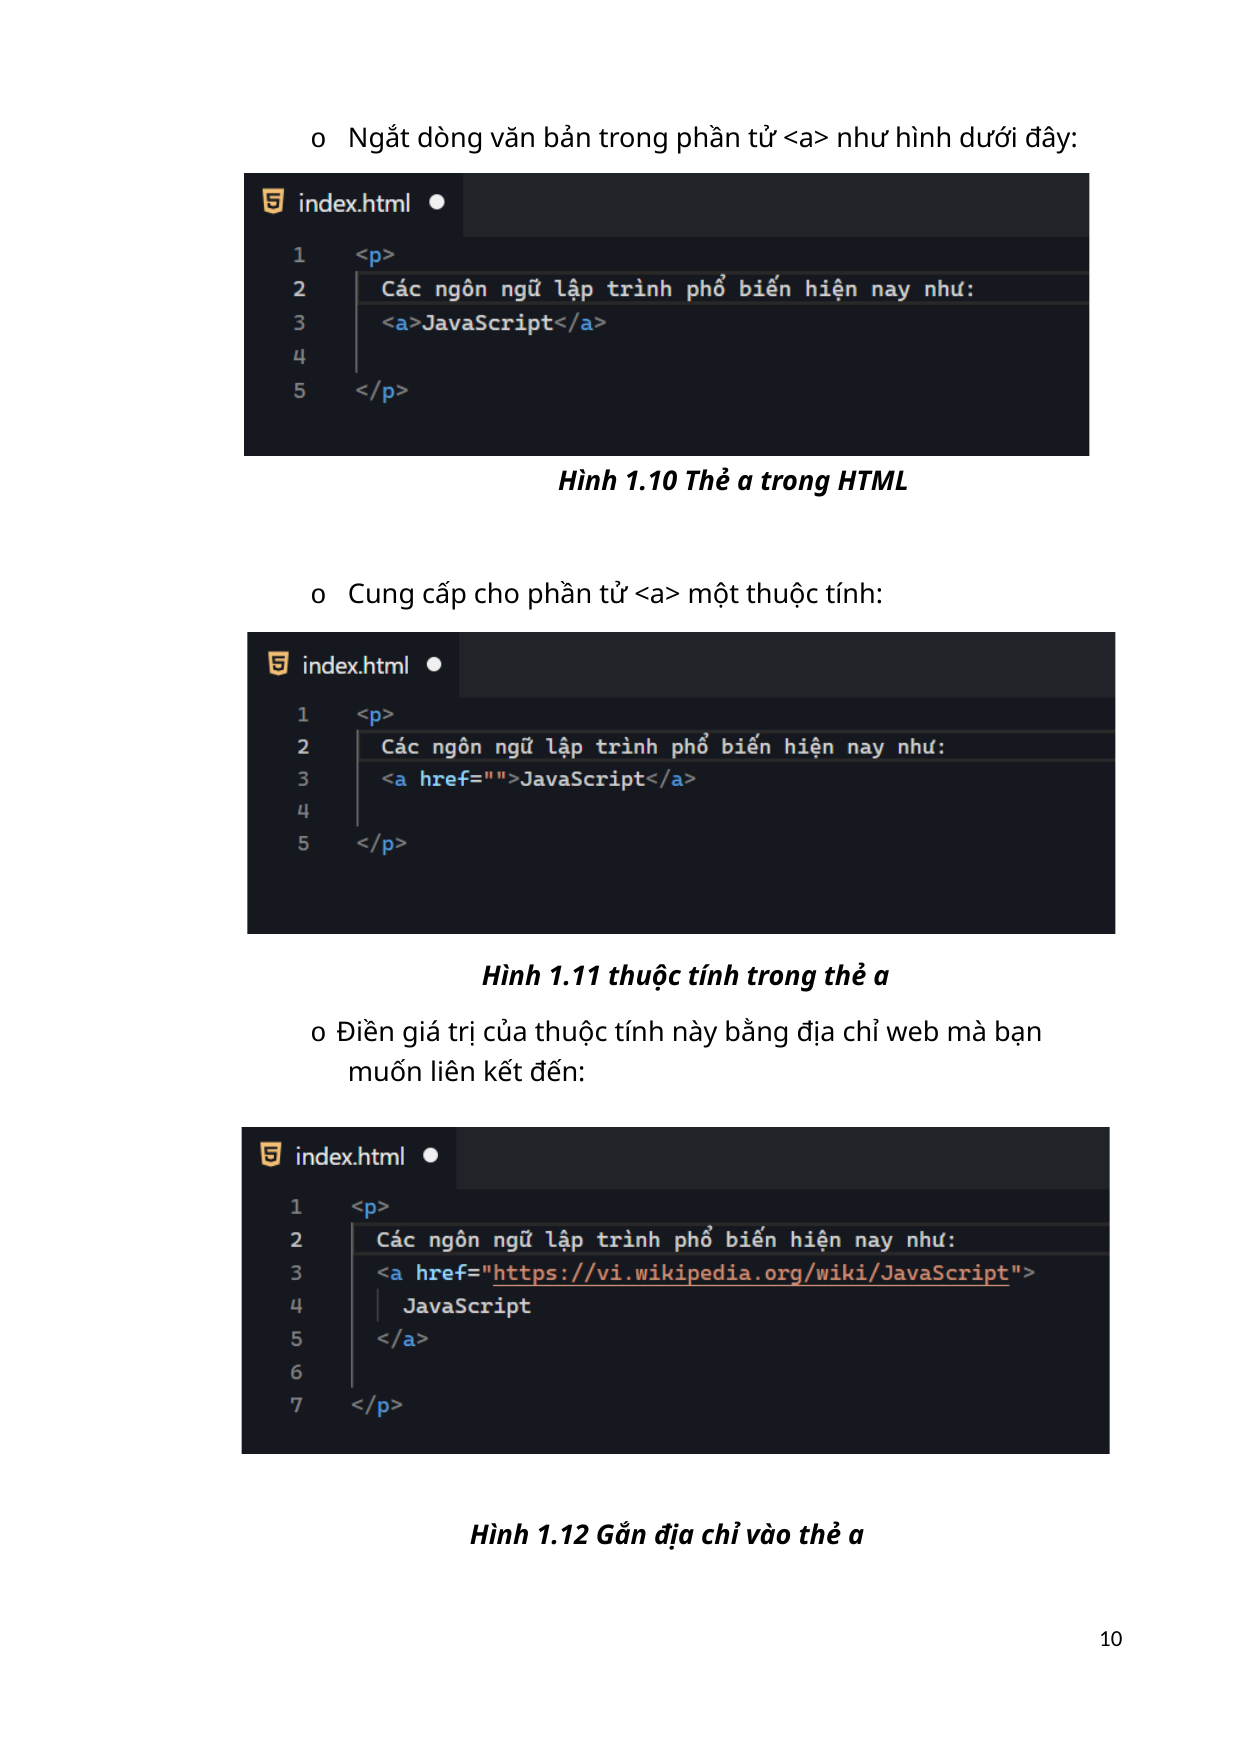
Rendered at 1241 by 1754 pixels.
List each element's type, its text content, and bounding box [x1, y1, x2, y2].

picture [244, 173, 1090, 456]
list Điền giá trị của thuộc tính này bằng địa chỉ web mà bạn muốn liên kết đến: [310, 1013, 1122, 1089]
picture [247, 632, 1116, 934]
picture [241, 1127, 1110, 1454]
list Ngắt dòng văn bản trong phần tử <a> như hình dưới đây: [310, 118, 1122, 155]
text Hình 1.12 Gắn địa chỉ vào thẻ a [215, 1516, 1122, 1553]
list Cung cấp cho phần tử <a> một thuộc tính: [310, 574, 1122, 611]
